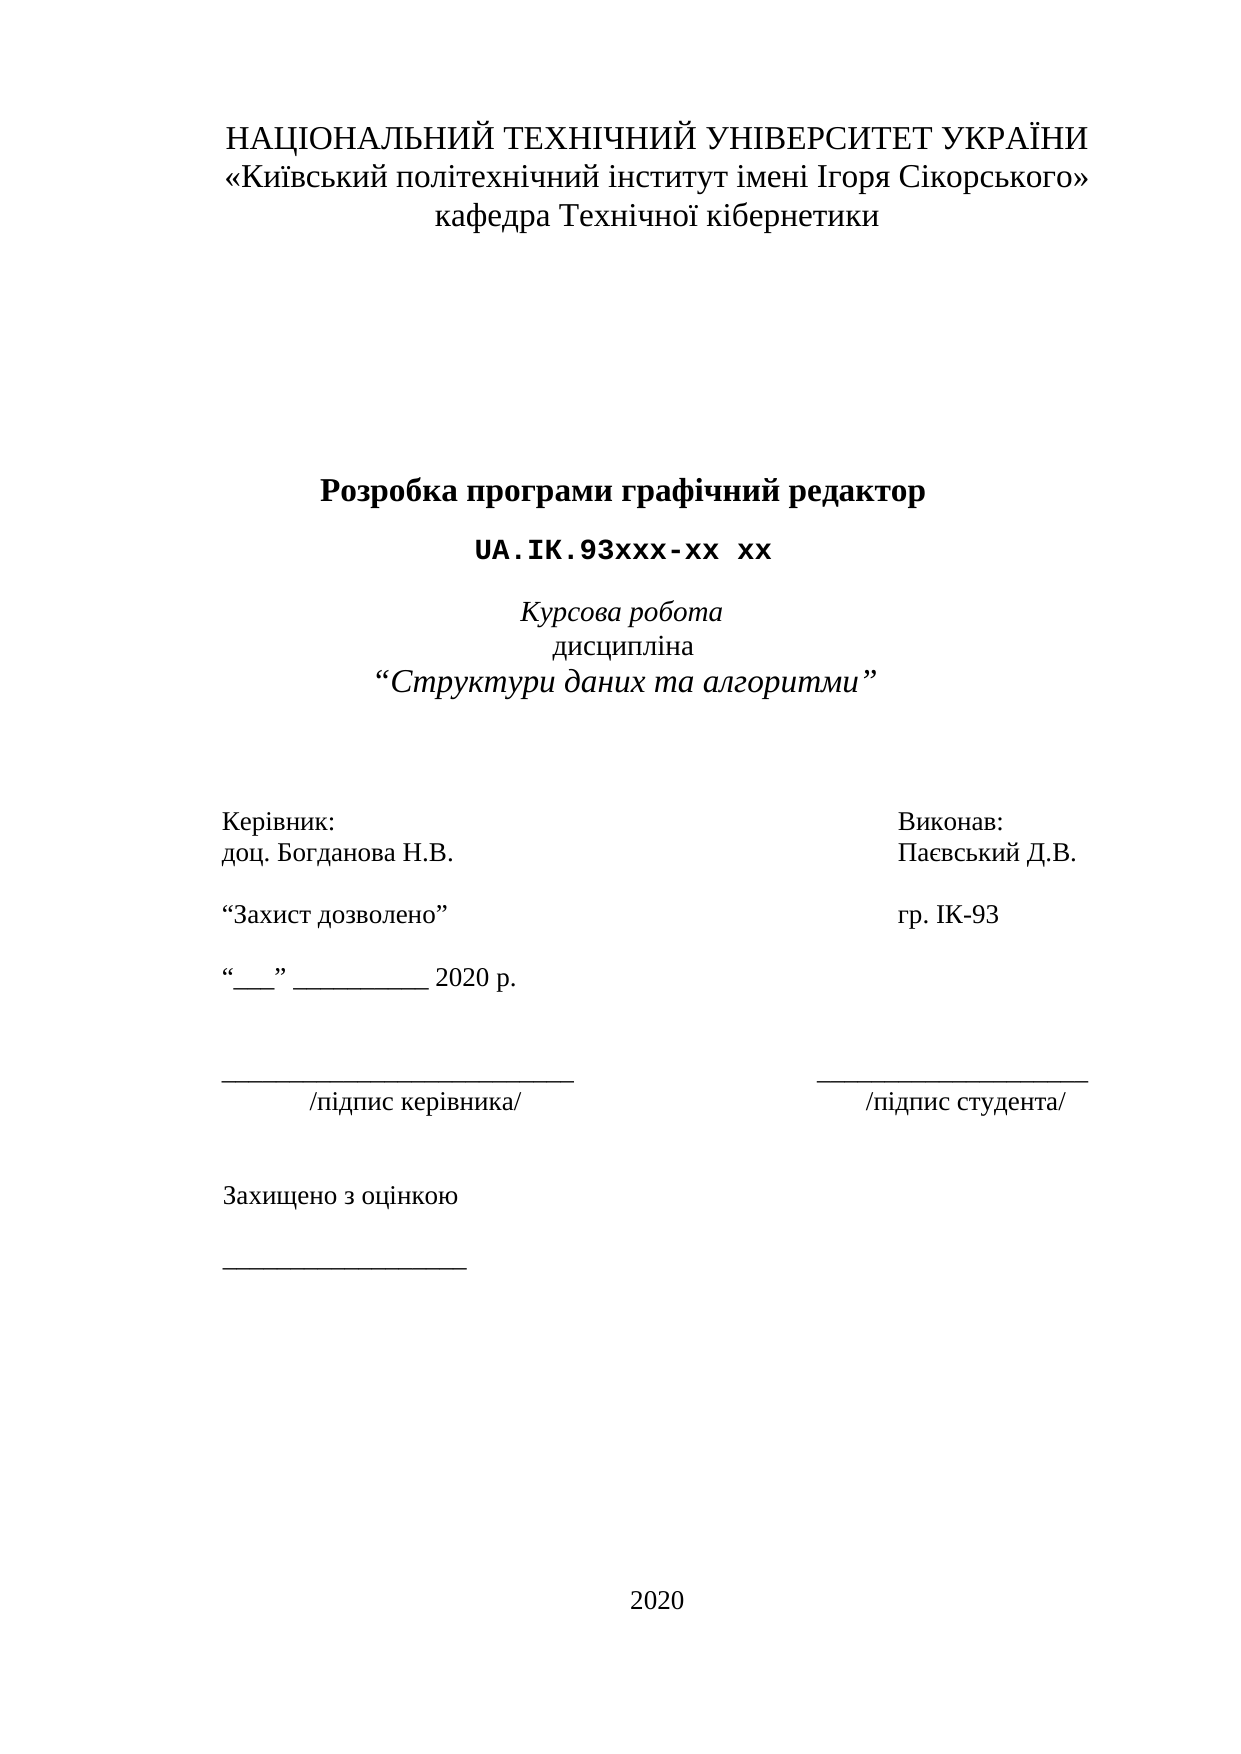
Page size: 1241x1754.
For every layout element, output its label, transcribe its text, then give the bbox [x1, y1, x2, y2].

text 2020 [148, 1584, 1092, 1615]
text Захищено з оцінкою [148, 1179, 1092, 1210]
text Курсова робота [148, 594, 1092, 628]
text “___” __________ 2020 р. [148, 961, 1092, 992]
text /підпис керівника/ /підпис студента/ [148, 1086, 1092, 1117]
text кафедра Технічної кібернетики [148, 195, 1092, 233]
text Розробка програми графічний редактор [148, 470, 1092, 509]
text доц. Богданова Н.В. Паєвський Д.В. [148, 836, 1092, 867]
text Керівник: Виконав: [148, 805, 1092, 836]
text «Київський політехнічний інститут імені Ігоря Сікорського» [148, 156, 1092, 195]
text __________________ [148, 1241, 1092, 1272]
text “Структури даних та алгоритми” [148, 661, 1092, 700]
text “Захист дозволено” гр. ІК-93 [148, 899, 1092, 930]
text НАЦІОНАЛЬНИЙ ТЕХНІЧНИЙ УНІВЕРСИТЕТ УКРАЇНИ [148, 118, 1092, 156]
text дисципліна [148, 628, 1092, 661]
text UA.ІК.93ххх-хх хх [148, 535, 1092, 568]
text __________________________ ____________________ [148, 1054, 1092, 1086]
